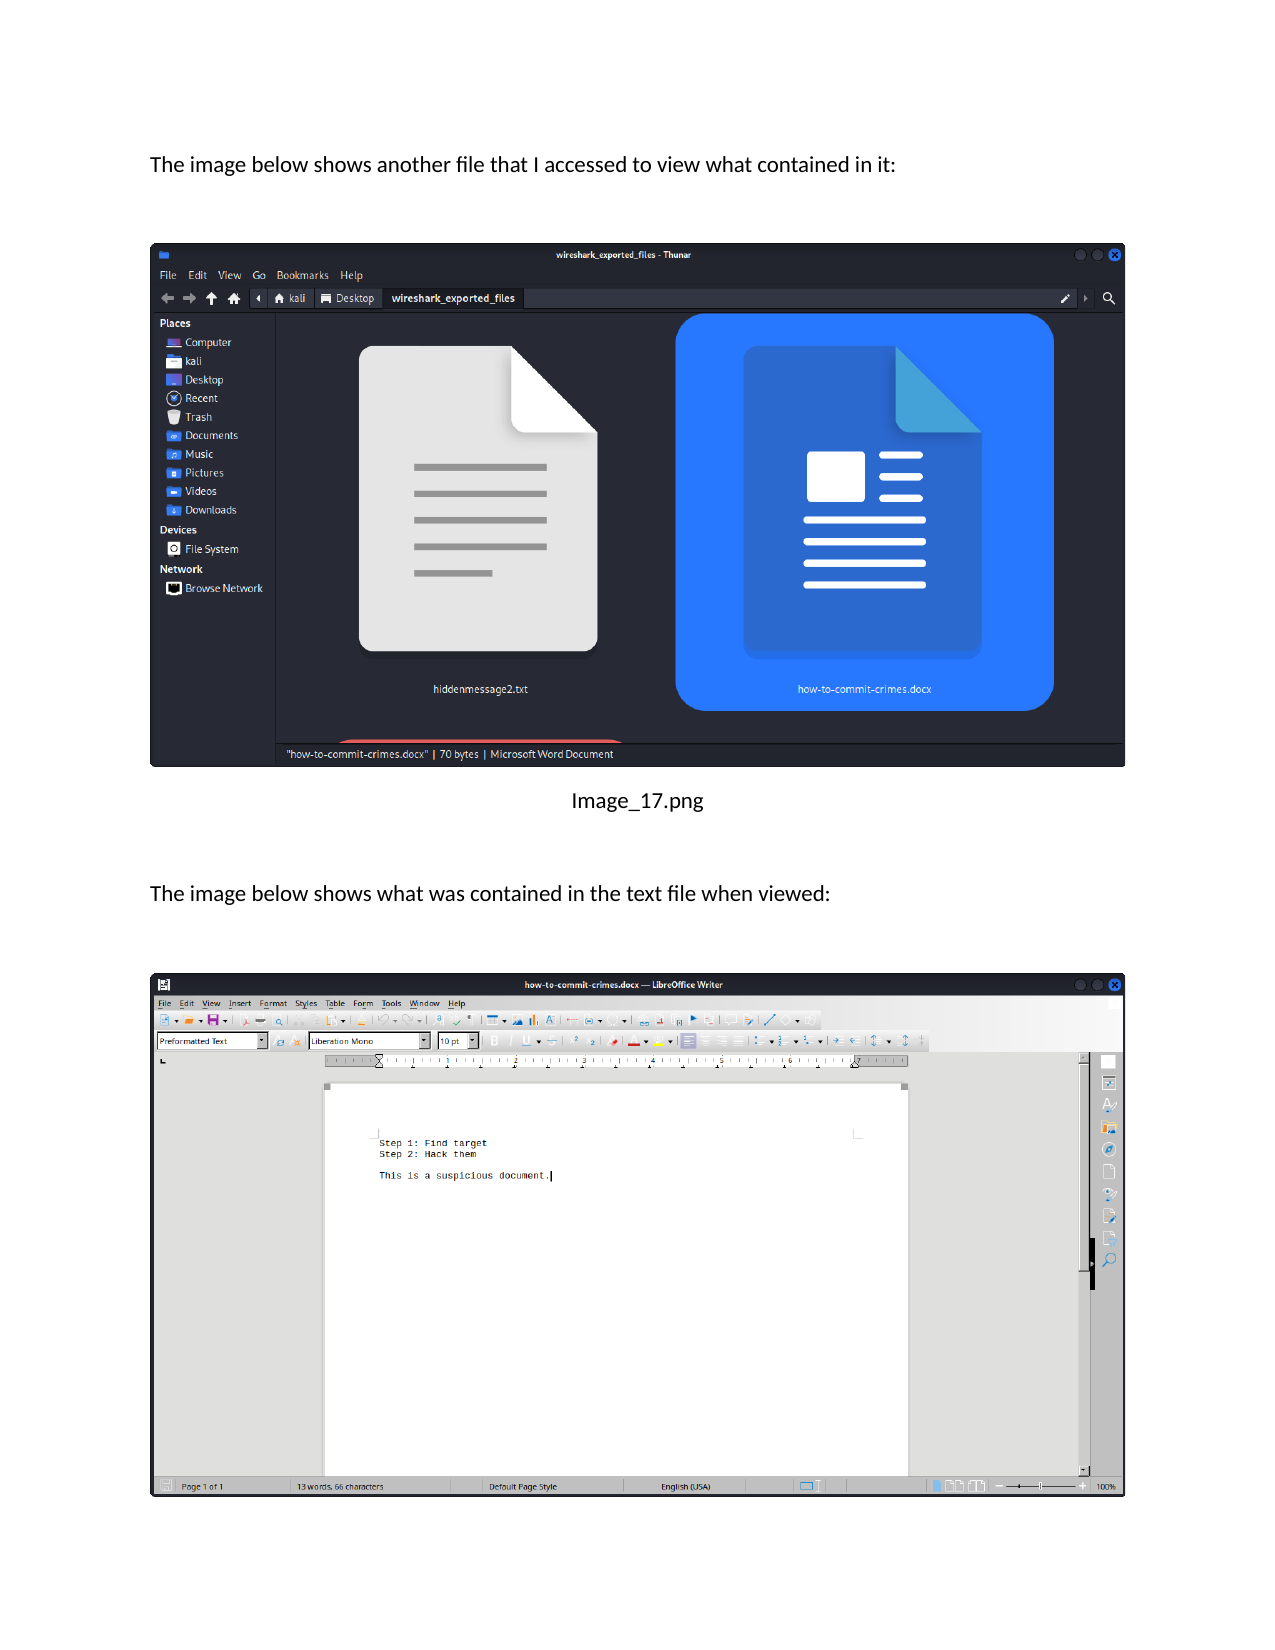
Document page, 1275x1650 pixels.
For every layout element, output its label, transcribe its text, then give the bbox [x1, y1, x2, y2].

picture [150, 973, 1125, 1497]
picture [150, 243, 1125, 767]
text The image below shows another file that I accessed to view what contained in it: [150, 150, 1125, 178]
text Image_17.png [150, 786, 1125, 814]
text The image below shows what was contained in the text file when viewed: [150, 879, 1125, 908]
